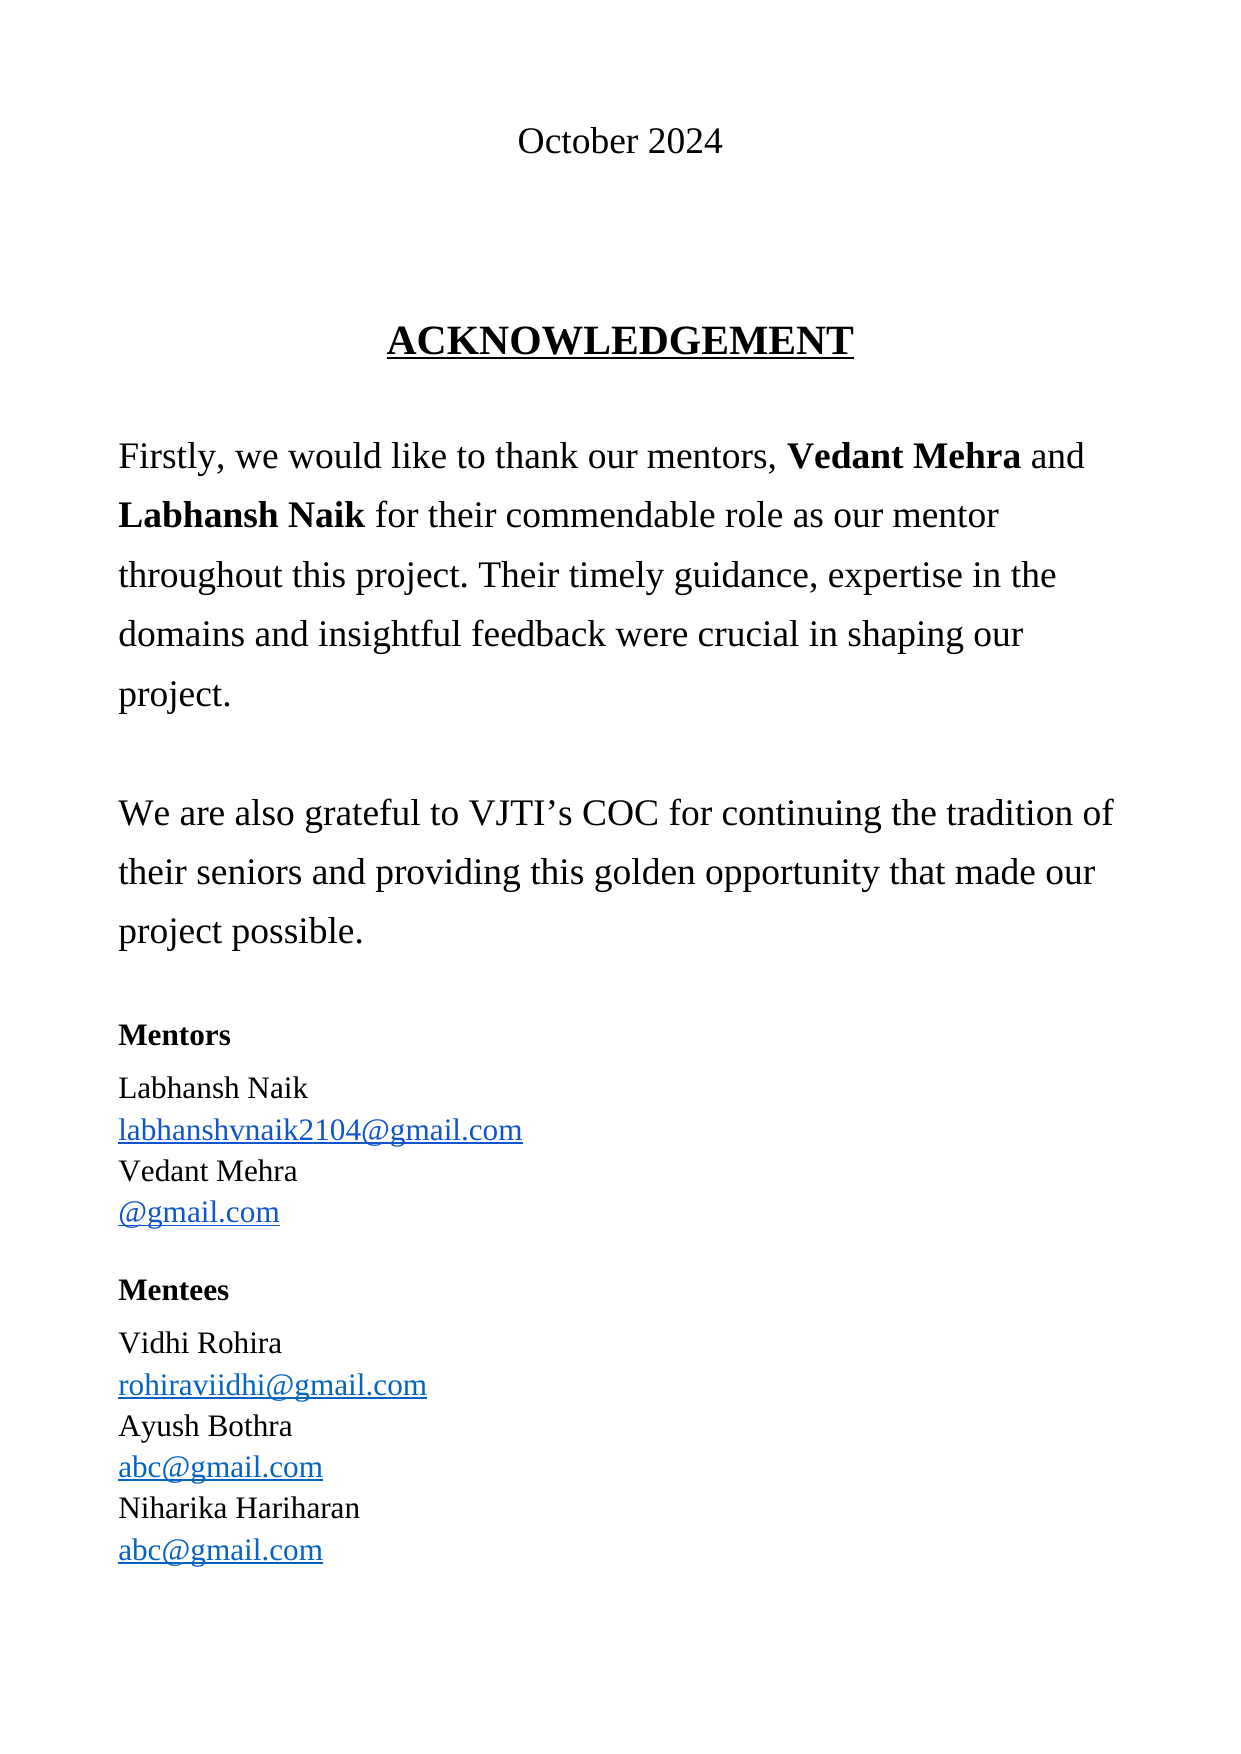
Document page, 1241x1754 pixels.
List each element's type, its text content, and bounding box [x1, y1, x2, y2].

text @gmail.com [118, 1193, 1122, 1229]
text abc@gmail.com [118, 1531, 1122, 1567]
text ACKNOWLEDGEMENT [118, 316, 1122, 364]
text Labhansh Naik [118, 1070, 1122, 1106]
text Vidhi Rohira [118, 1324, 1122, 1361]
text Ayush Bothra [118, 1407, 1122, 1443]
text rohiraviidhi@gmail.com [118, 1366, 1122, 1402]
text Mentees [118, 1271, 1122, 1307]
text We are also grateful to VJTI’s COC for continuing the tradition of their seniors and providing this golden opportunity that made our project possible. [118, 790, 1122, 952]
text Niharika Hariharan [118, 1489, 1122, 1526]
text abc@gmail.com [118, 1448, 1122, 1484]
text labhanshvnaik2104@gmail.com [118, 1111, 1122, 1147]
text Firstly, we would like to thank our mentors, Vedant Mehra and Labhansh Naik for their commendable role as our mentor throughout this project. Their timely guidance, expertise in the domains and insightful feedback were crucial in shaping our project. [118, 433, 1122, 714]
text Mentors [118, 1016, 1122, 1052]
text Vedant Mehra [118, 1152, 1122, 1188]
text October 2024 [118, 118, 1122, 161]
